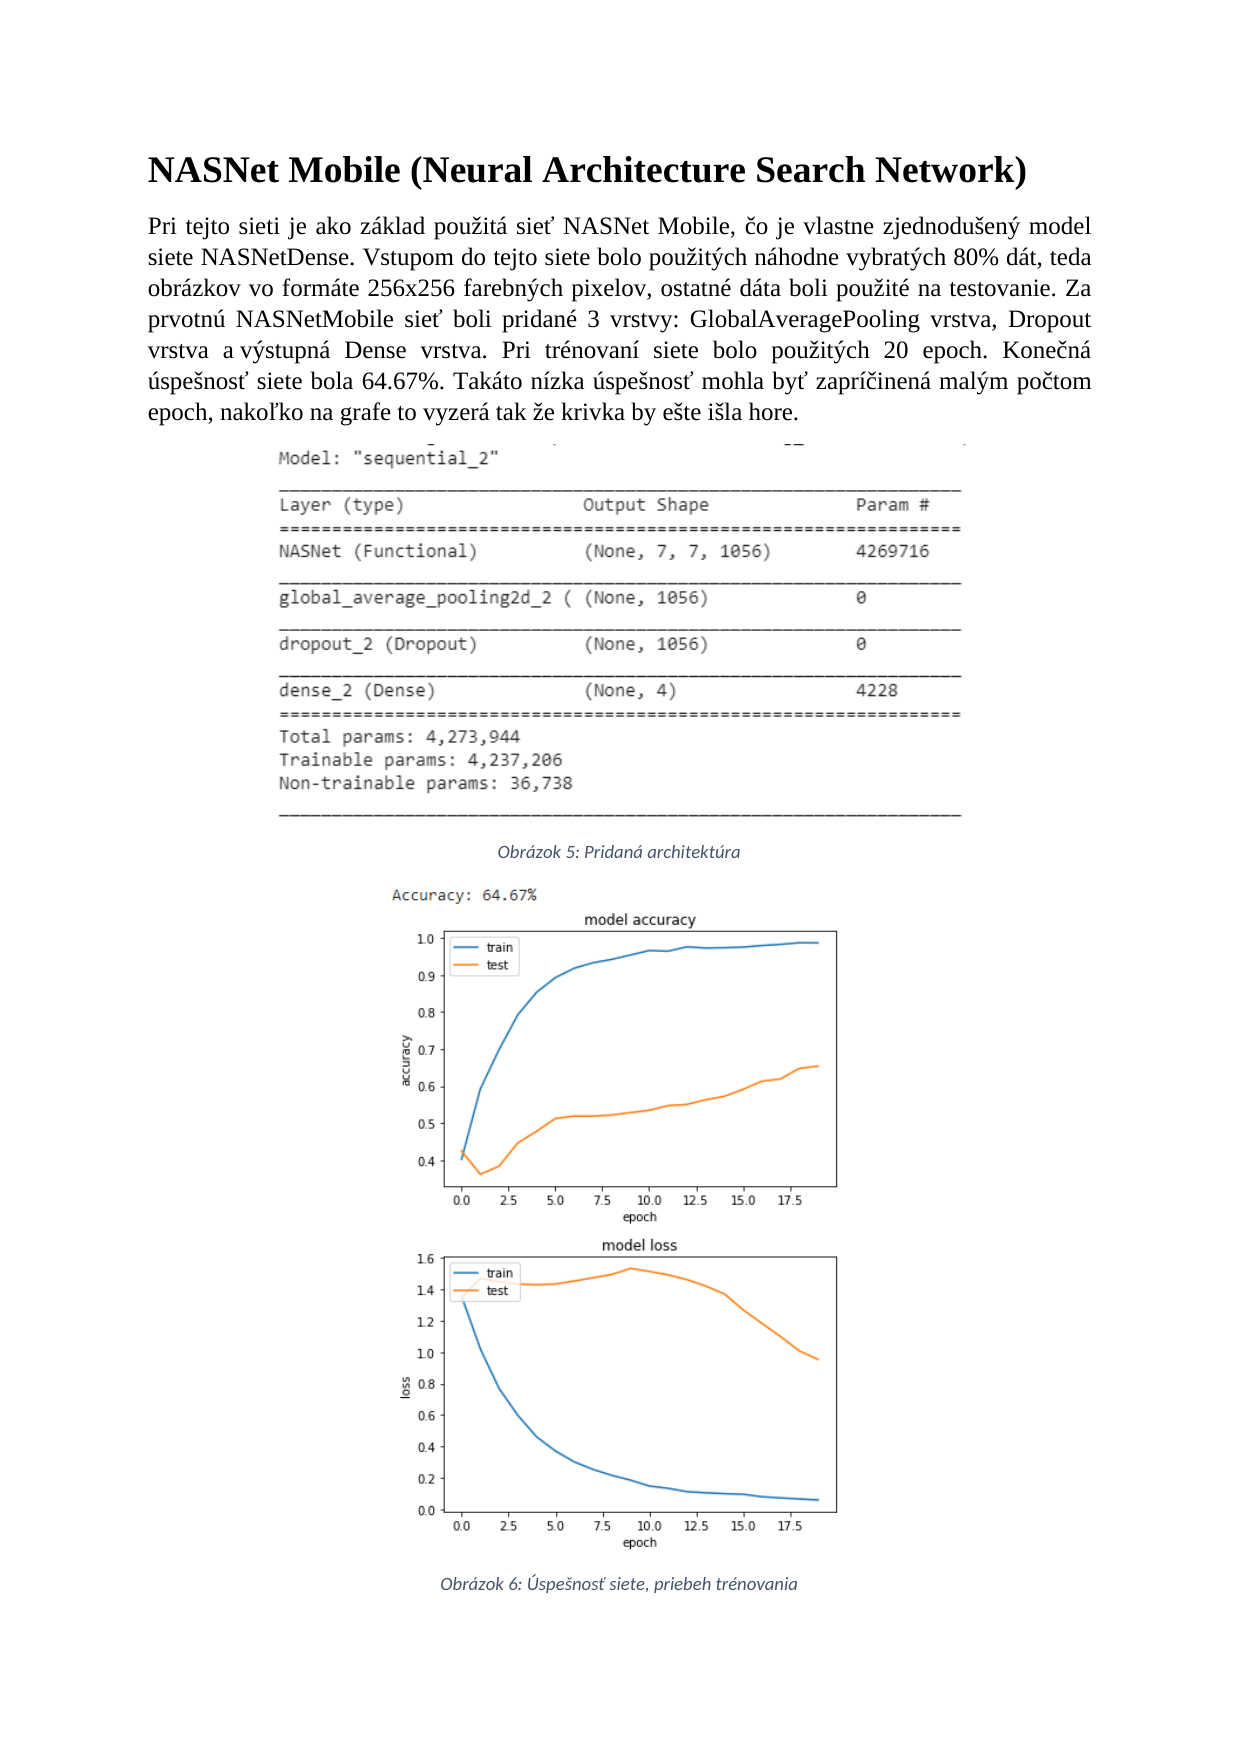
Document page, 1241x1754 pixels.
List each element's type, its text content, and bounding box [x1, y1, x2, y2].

text Pri tejto sieti je ako základ použitá sieť NASNet Mobile, čo je vlastne zjednodušený model siete NASNetDense. Vstupom do tejto siete bolo použitých náhodne vybratých 80% dát, teda obrázkov vo formáte 256x256 farebných pixelov, ostatné dáta boli použité na testovanie. Za prvotnú NASNetMobile sieť boli pridané 3 vrstvy: GlobalAveragePooling vrstva, Dropout vrstva a výstupná Dense vrstva. Pri trénovaní siete bolo použitých 20 epoch. Konečná úspešnosť siete bola 64.67%. Takáto nízka úspešnosť mohla byť zapríčinená malým počtom epoch, nakoľko na grafe to vyzerá tak že krivka by ešte išla hore. [148, 211, 1093, 426]
text Obrázok 5: Pridaná architektúra [148, 841, 1093, 863]
text NASNet Mobile (Neural Architecture Search Network) [148, 148, 1093, 191]
text Obrázok 6: Úspešnosť siete, priebeh trénovania [148, 1572, 1093, 1595]
picture [271, 444, 969, 822]
picture [384, 884, 856, 1554]
